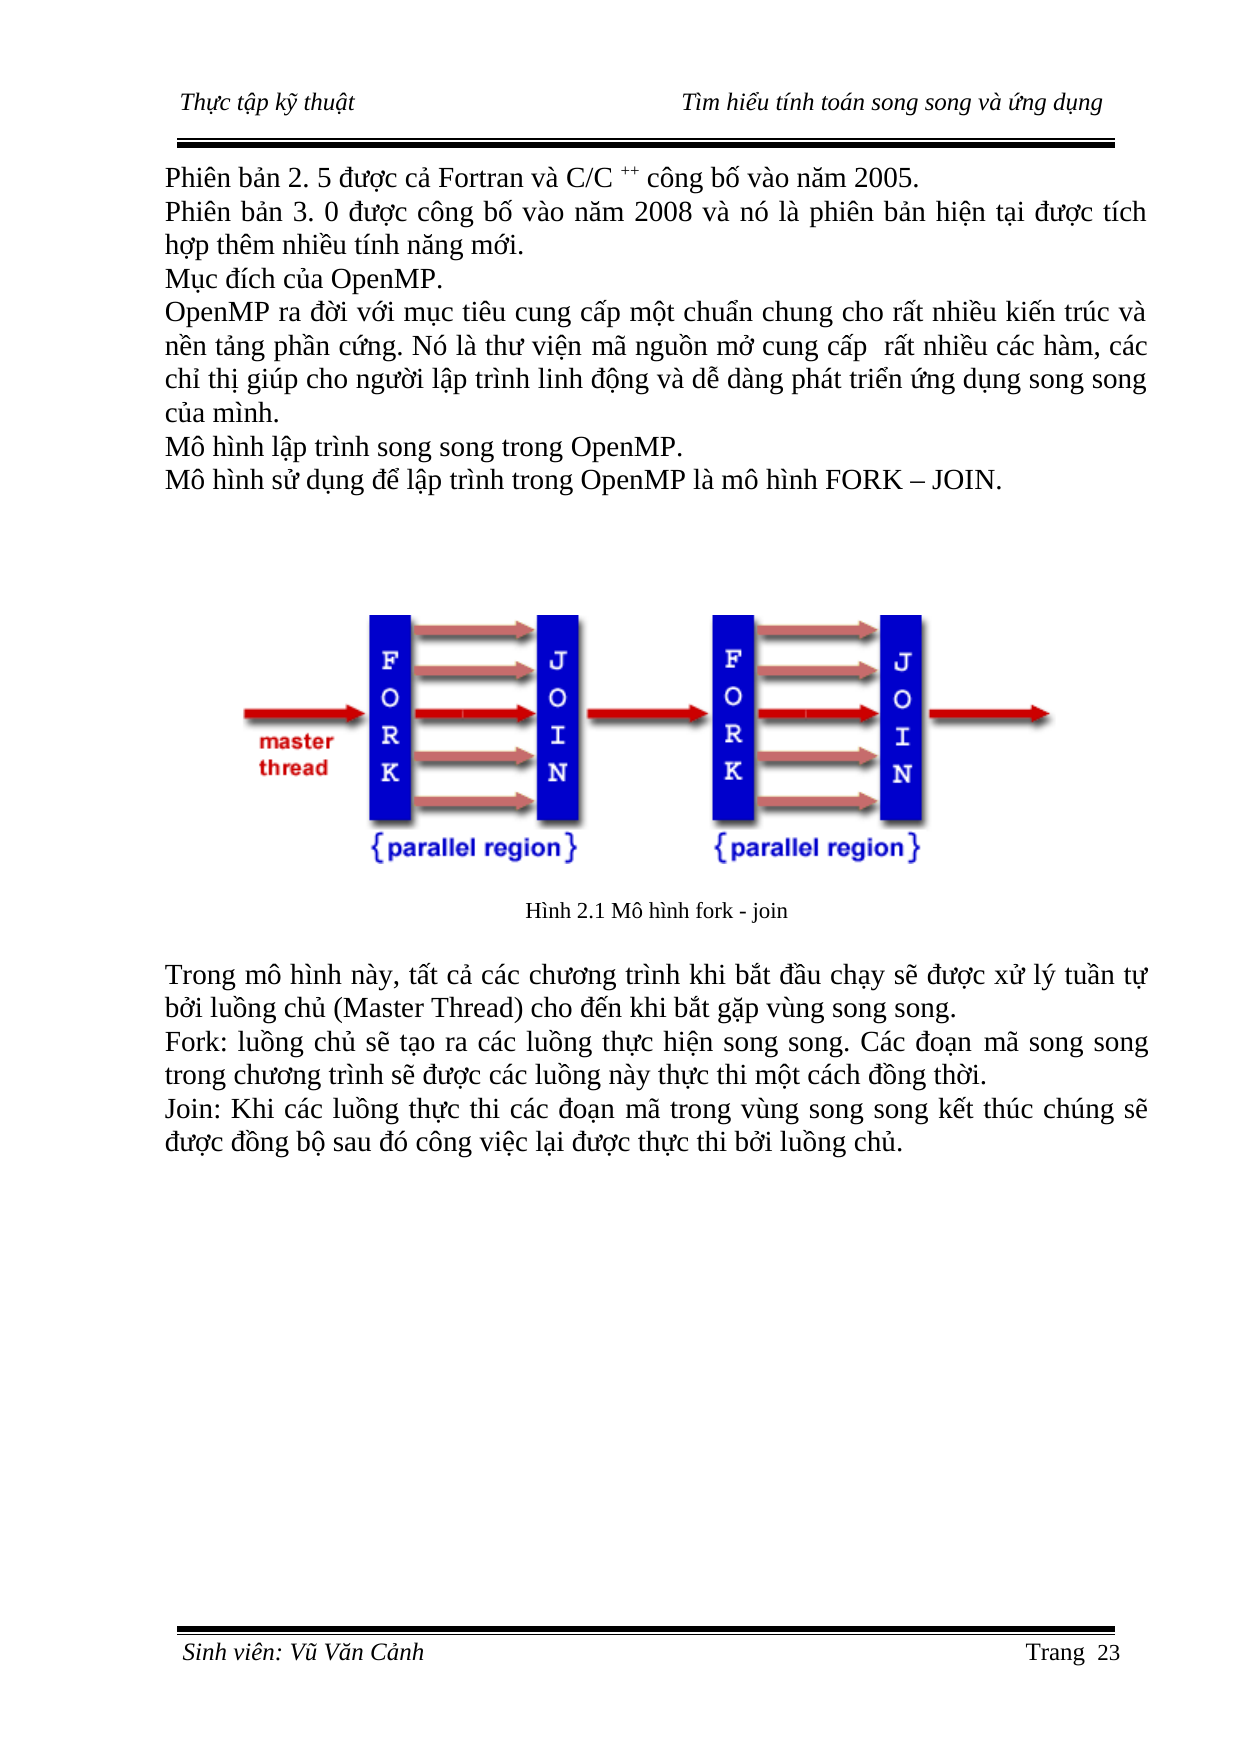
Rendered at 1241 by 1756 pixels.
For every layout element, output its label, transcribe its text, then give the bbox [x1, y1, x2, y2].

text Phiên bản 2. 5 được cả Fortran và C/C ++ công bố vào năm 2005. [164, 160, 1148, 194]
text Mô hình sử dụng để lập trình trong OpenMP là mô hình FORK – JOIN. [164, 462, 1148, 496]
text OpenMP ra đời với mục tiêu cung cấp một chuẩn chung cho rất nhiều kiến trúc và nền tảng phần cứng. Nó là thư viện mã nguồn mở cung cấp rất nhiều các hàm, các chỉ thị giúp cho người lập trình linh động và dễ dàng phát triển ứng dụng song song của mình. [164, 294, 1148, 429]
text Trong mô hình này, tất cả các chương trình khi bắt đầu chạy sẽ được xử lý tuần tự bởi luồng chủ (Master Thread) cho đến khi bắt gặp vùng song song. [164, 957, 1148, 1024]
picture [242, 615, 1056, 864]
text Fork: luồng chủ sẽ tạo ra các luồng thực hiện song song. Các đoạn mã song song trong chương trình sẽ được các luồng này thực thi một cách đồng thời. [164, 1024, 1148, 1091]
text Join: Khi các luồng thực thi các đoạn mã trong vùng song song kết thúc chúng sẽ được đồng bộ sau đó công việc lại được thực thi bởi luồng chủ. [164, 1091, 1148, 1158]
text Hình 2.1 Mô hình fork - join [164, 897, 1148, 923]
text Mục đích của OpenMP. [164, 261, 1148, 294]
text Mô hình lập trình song song trong OpenMP. [164, 429, 1148, 462]
text Phiên bản 3. 0 được công bố vào năm 2008 và nó là phiên bản hiện tại được tích hợp thêm nhiều tính năng mới. [164, 194, 1148, 261]
